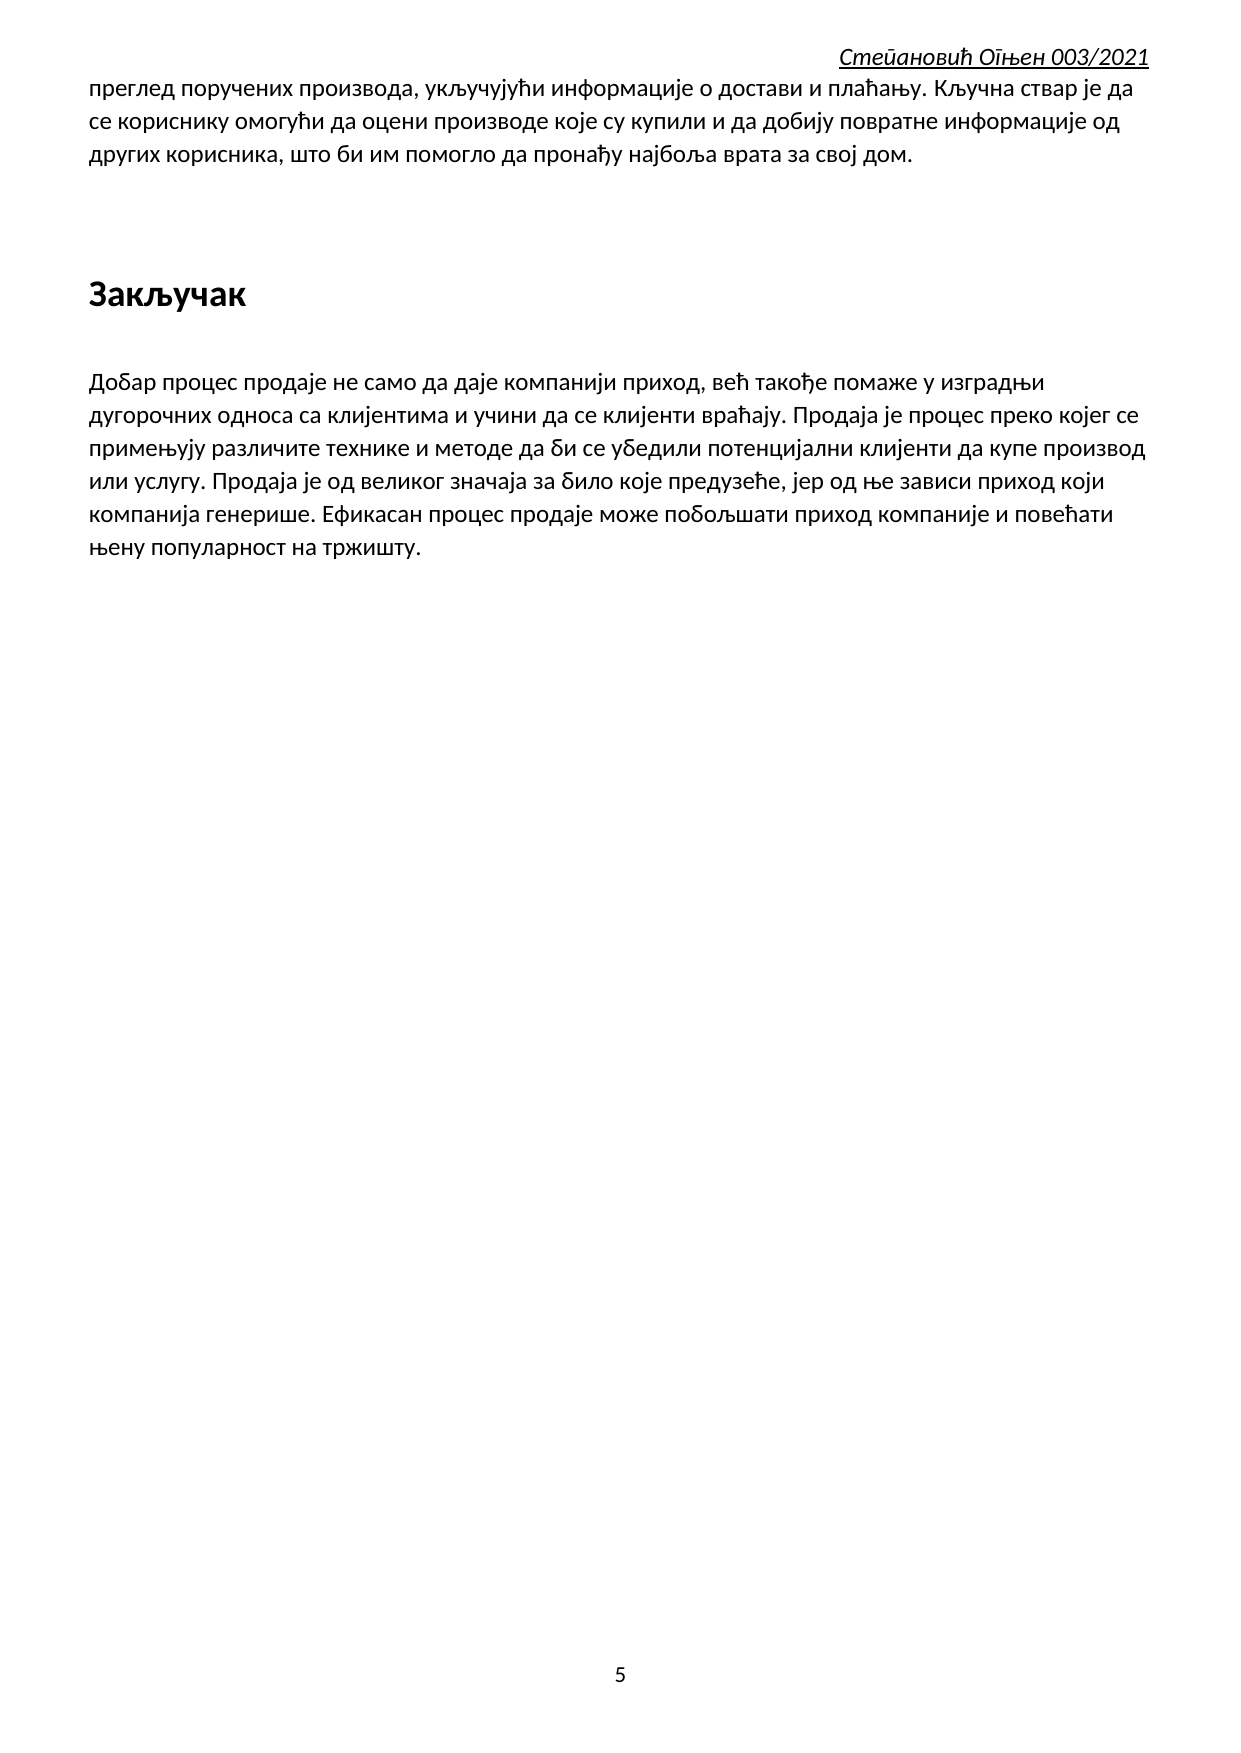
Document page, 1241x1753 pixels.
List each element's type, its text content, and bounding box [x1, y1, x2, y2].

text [89, 72, 1152, 168]
text Добар процес продаје не само да даје компанији приход, већ такође помаже у изградњи дугорочних односа са клијентима и учини да се клијенти враћају. Продаја је процес преко којег се примењују различите технике и методе да би се убедили потенцијални клијенти да купе производ или услугу. Продаја је од великог значаја за било које предузеће, јер од ње зависи приход који компанија генерише. Ефикасан процес продаје може побољшати приход компаније и повећати њену популарност на тржишту. [89, 366, 1152, 562]
subtitle Закључак [89, 270, 1152, 316]
